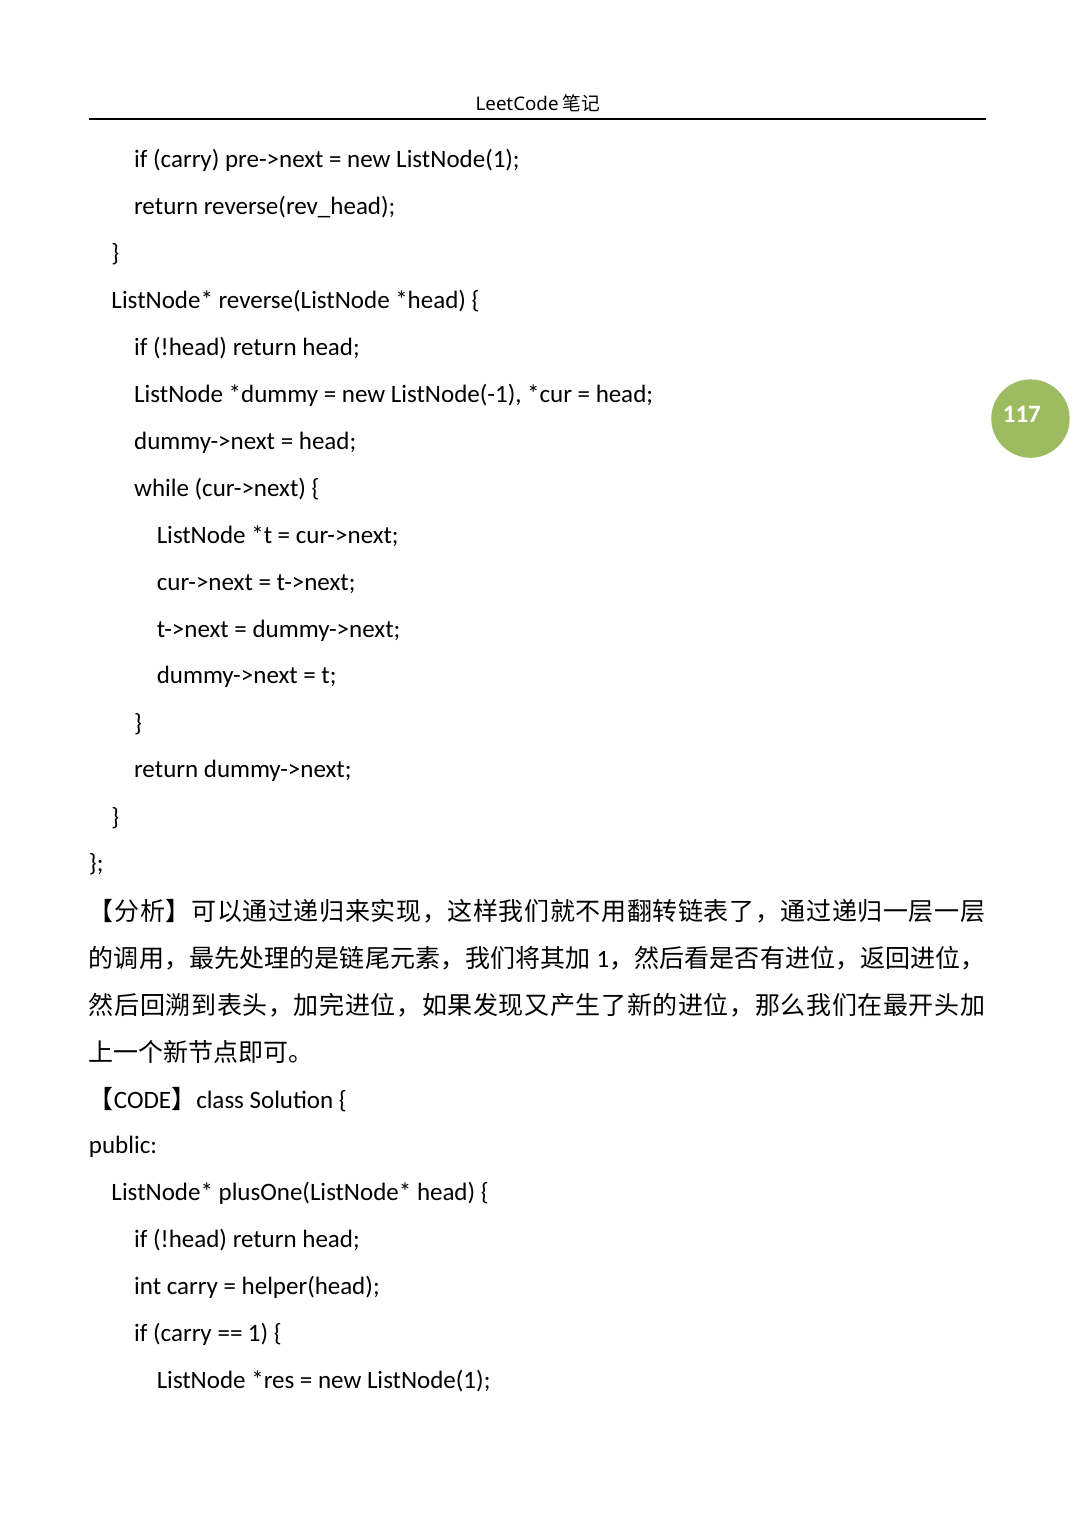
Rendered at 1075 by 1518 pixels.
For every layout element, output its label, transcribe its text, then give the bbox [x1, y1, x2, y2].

text dummy->next = head; [89, 417, 986, 463]
text ListNode *t = cur->next; [89, 511, 986, 557]
text return reverse(rev_head); [89, 182, 986, 229]
text 【分析】可以通过递归来实现，这样我们就不用翻转链表了，通过递归一层一层的调用，最先处理的是链尾元素，我们将其加1，然后看是否有进位，返回进位，然后回溯到表头，加完进位，如果发现又产生了新的进位，那么我们在最开头加上一个新节点即可。 [89, 886, 986, 1074]
text ListNode *dummy = new ListNode(-1), *cur = head; [89, 369, 986, 417]
text ListNode *res = new ListNode(1); [89, 1356, 986, 1403]
text ListNode* plusOne(ListNode* head) { [89, 1168, 986, 1215]
text if (carry) pre->next = new ListNode(1); [89, 135, 986, 182]
text } [89, 229, 986, 276]
text t->next = dummy->next; [89, 604, 986, 651]
text return dummy->next; [89, 745, 986, 792]
text dummy->next = t; [89, 651, 986, 698]
text if (carry == 1) { [89, 1309, 986, 1356]
text if (!head) return head; [89, 323, 986, 369]
text ListNode* reverse(ListNode *head) { [89, 276, 986, 323]
text } [89, 792, 986, 839]
text public: [89, 1121, 986, 1168]
text }; [89, 839, 986, 886]
text int carry = helper(head); [89, 1262, 986, 1309]
text 【CODE】class Solution { [89, 1074, 986, 1121]
text cur->next = t->next; [89, 557, 986, 604]
text while (cur->next) { [89, 463, 986, 511]
text } [89, 698, 986, 745]
text if (!head) return head; [89, 1215, 986, 1262]
